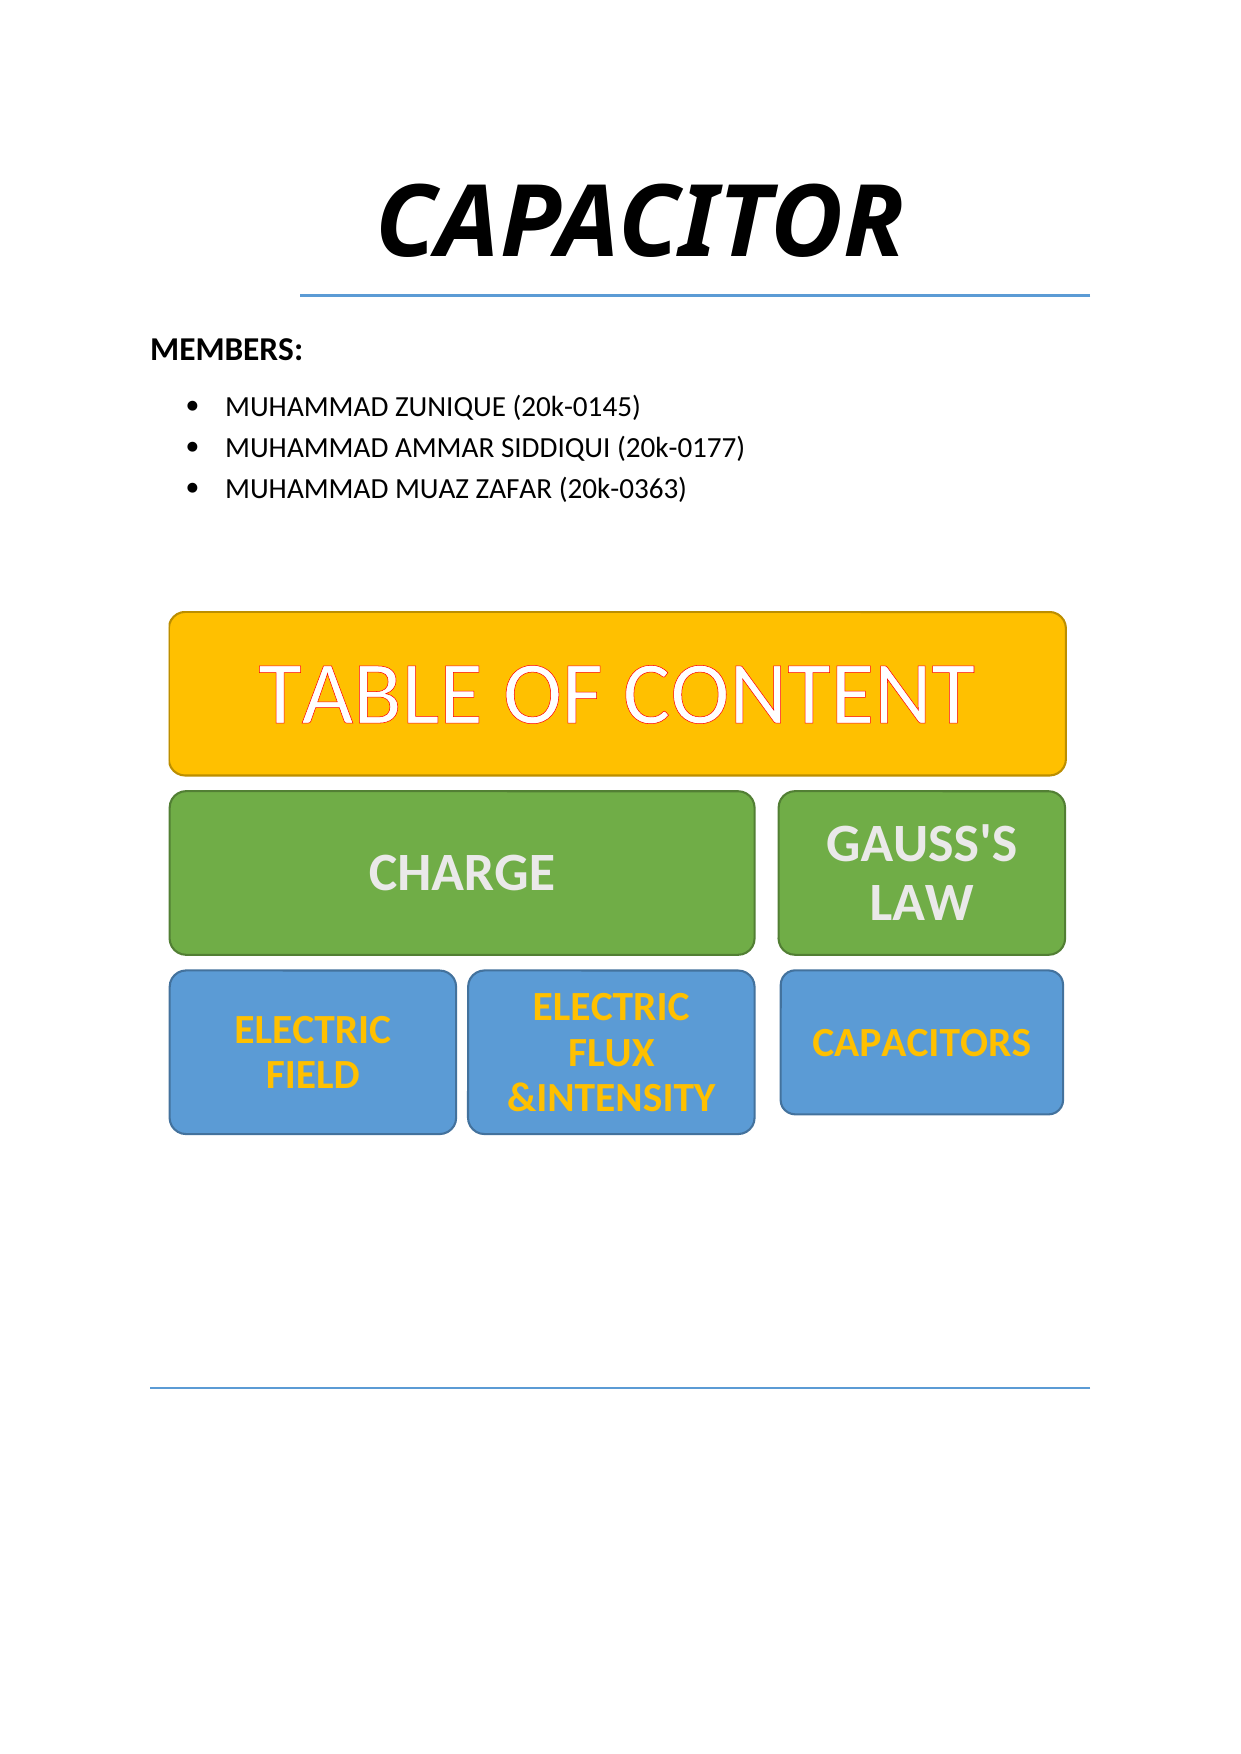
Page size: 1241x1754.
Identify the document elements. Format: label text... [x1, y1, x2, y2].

list MUHAMMAD MUAZ ZAFAR (20k-0363) [187, 470, 1090, 506]
text MEMBERS: [150, 328, 1090, 369]
title CAPACITOR [300, 150, 1090, 294]
list MUHAMMAD ZUNIQUE (20k-0145) [187, 388, 1090, 424]
list MUHAMMAD AMMAR SIDDIQUI (20k-0177) [187, 429, 1090, 465]
